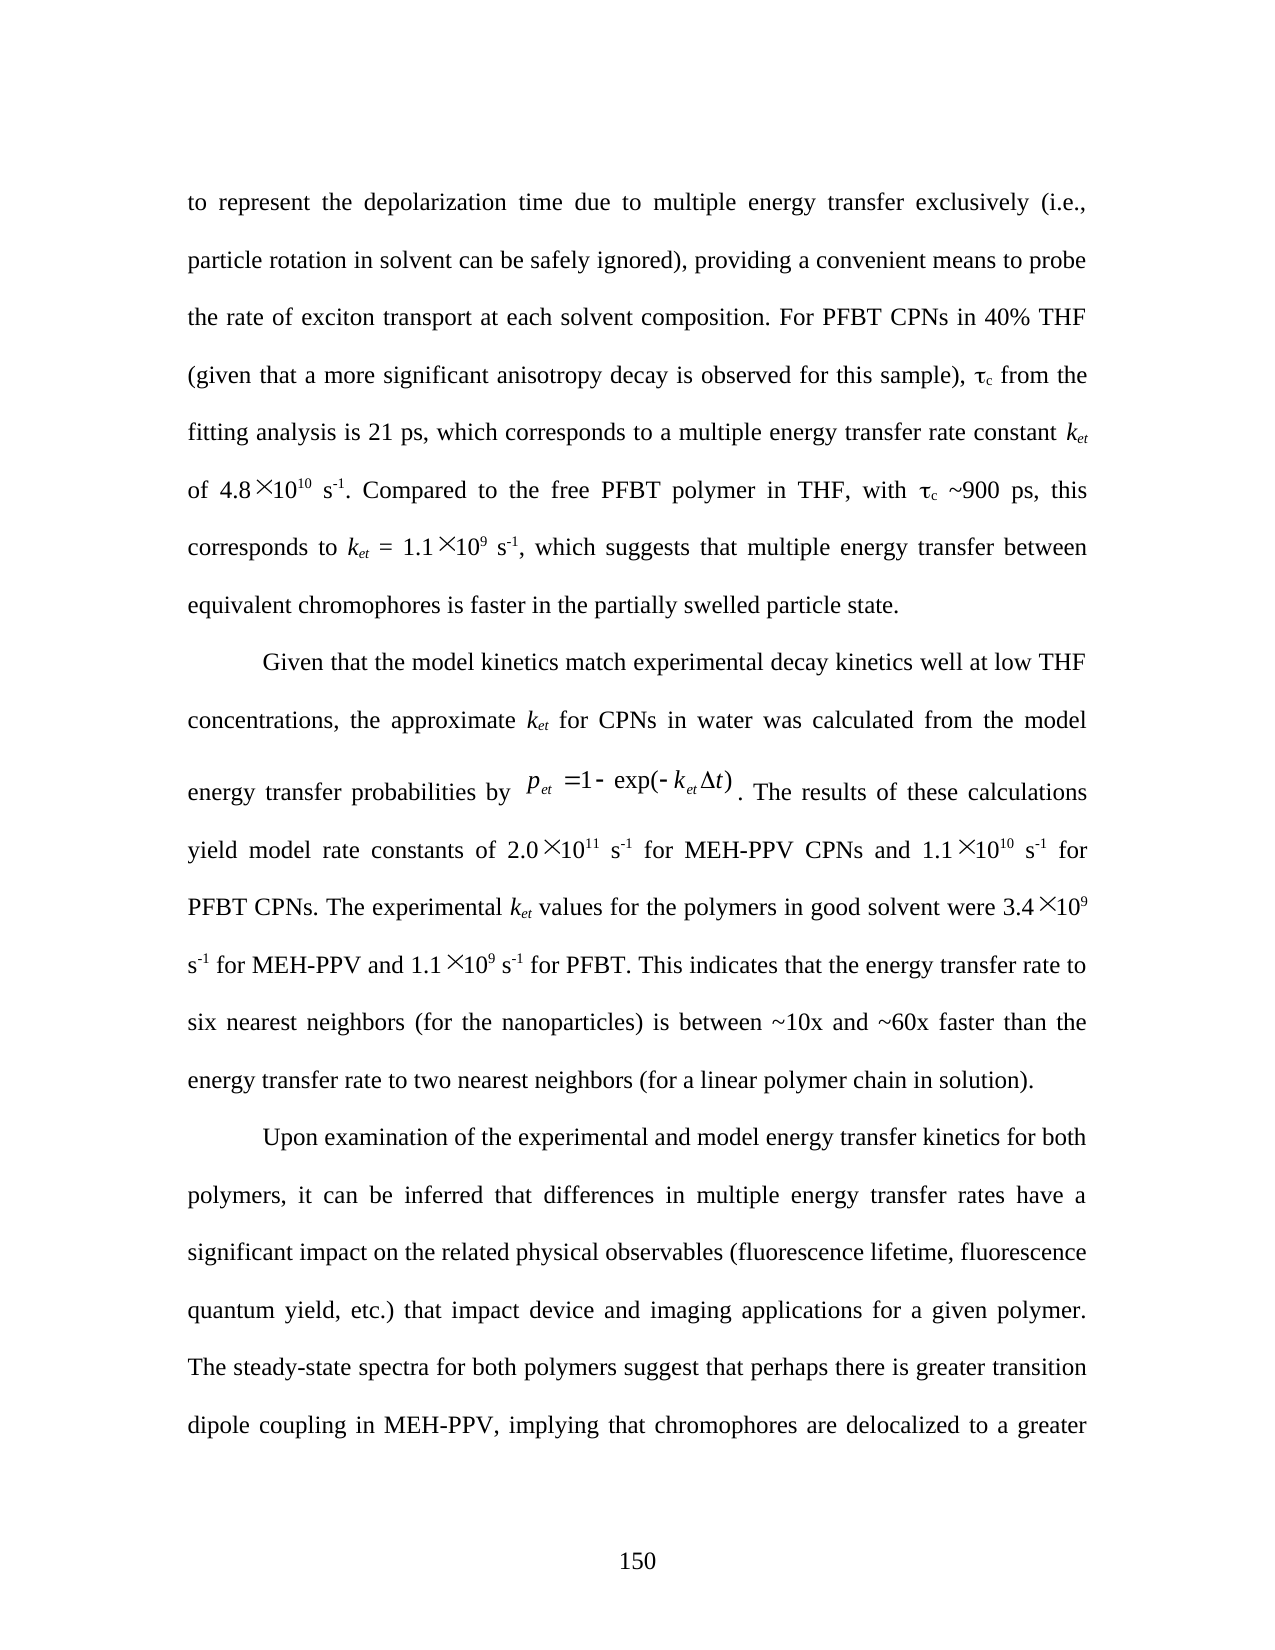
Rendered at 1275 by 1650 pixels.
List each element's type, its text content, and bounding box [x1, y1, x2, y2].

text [187, 1122, 1087, 1439]
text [187, 187, 1087, 619]
text Given that the model kinetics match experimental decay kinetics well at low THF concentrations, the approximate ket for CPNs in water was calculated from the model energy transfer probabilities by . The results of these calculations yield model rate constants of 2.01011 s-1 for MEH-PPV CPNs and 1.11010 s-1 for PFBT CPNs. The experimental ket values for the polymers in good solvent were 3.4109 s-1 for MEH-PPV and 1.1109 s-1 for PFBT. This indicates that the energy transfer rate to six nearest neighbors (for the nanoparticles) is between ~10x and ~60x faster than the energy transfer rate to two nearest neighbors (for a linear polymer chain in solution). [187, 647, 1087, 1094]
